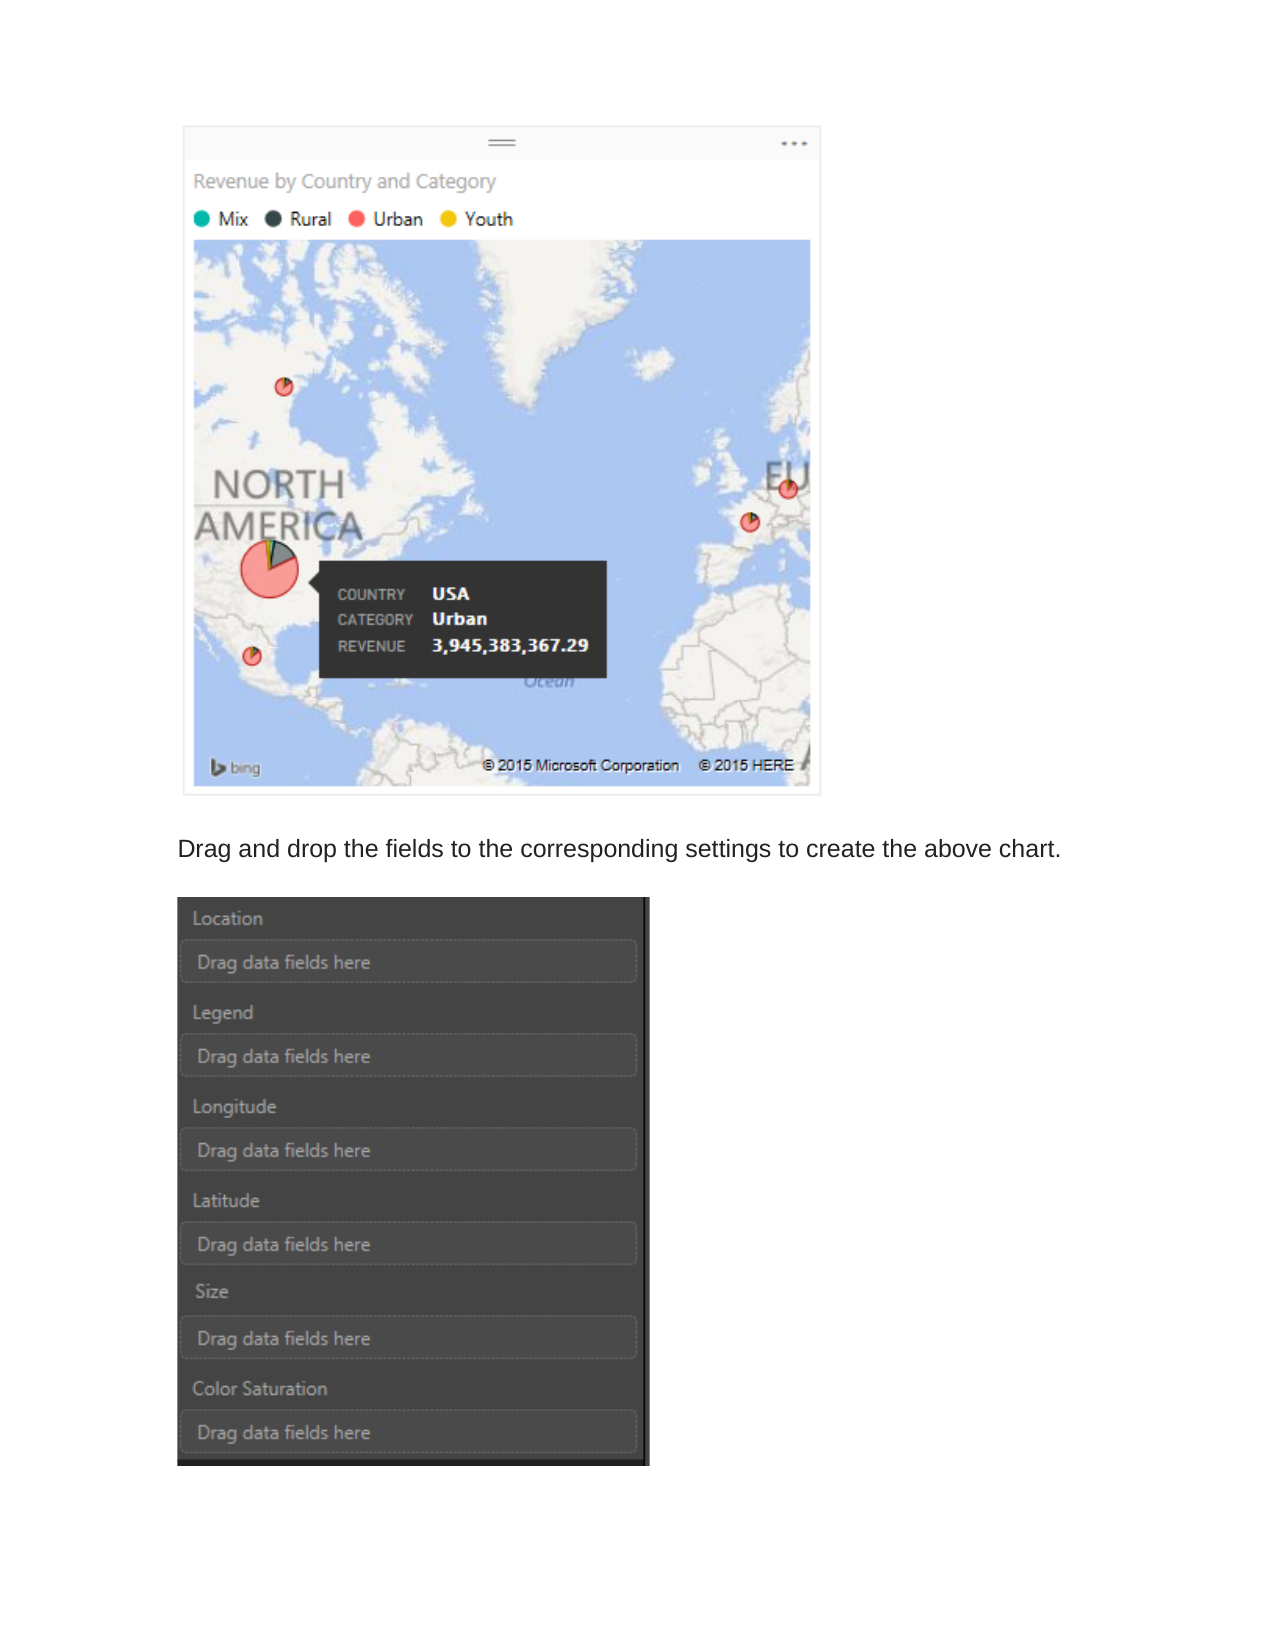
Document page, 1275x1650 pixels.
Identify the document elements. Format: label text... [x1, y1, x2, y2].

picture [177, 118, 823, 799]
text Drag and drop the fields to the corresponding settings to create the above chart. [177, 833, 1186, 862]
picture [177, 897, 650, 1466]
